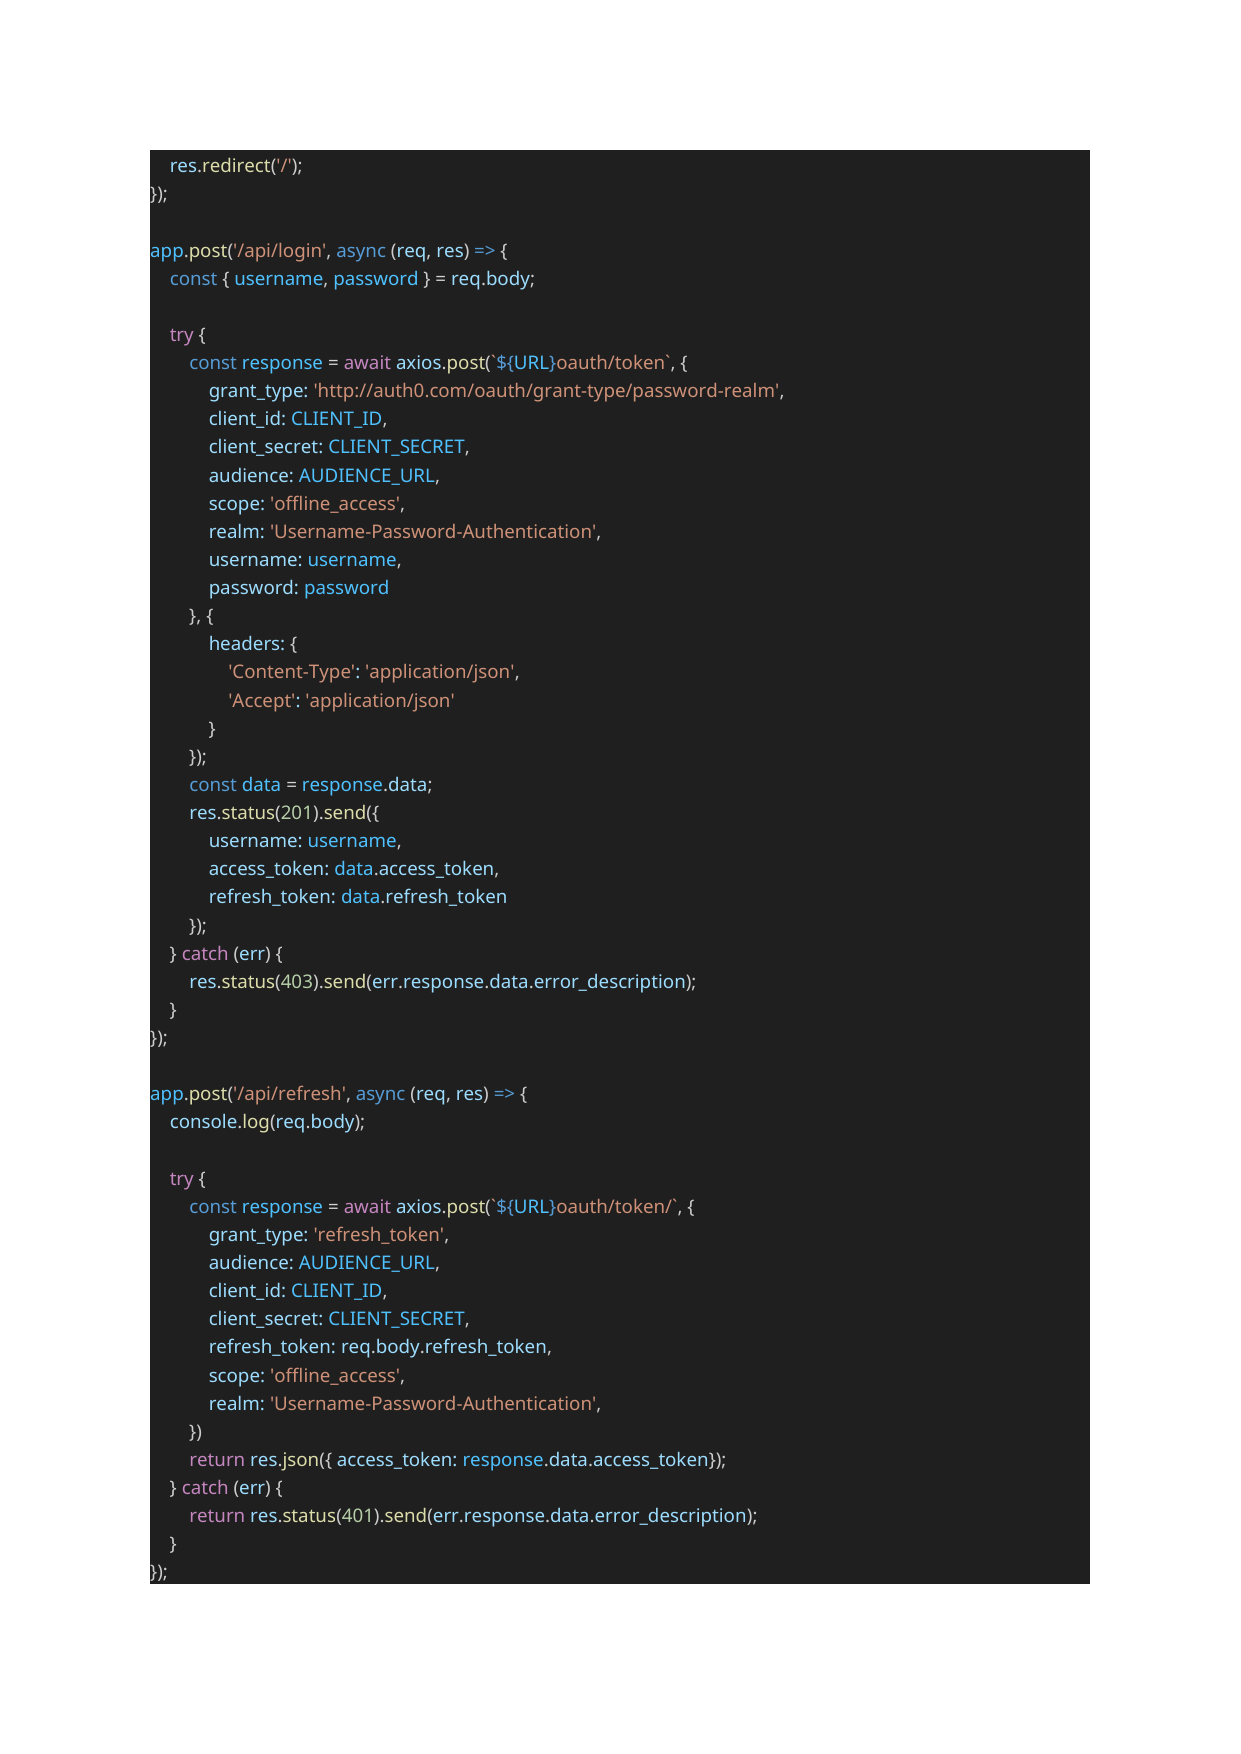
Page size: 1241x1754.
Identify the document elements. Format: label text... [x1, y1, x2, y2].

text }); [150, 1022, 1090, 1050]
text } catch (err) { [150, 937, 1090, 966]
text client_secret: CLIENT_SECRET, [150, 431, 1090, 459]
text } [150, 1528, 1090, 1556]
text return res.json({ access_token: response.data.access_token}); [150, 1444, 1090, 1472]
text access_token: data.access_token, [150, 853, 1090, 881]
text const response = await axios.post(`${URL}oauth/token/`, { [150, 1191, 1090, 1219]
text app.post('/api/refresh', async (req, res) => { [150, 1078, 1090, 1106]
text username: username, [150, 825, 1090, 853]
text }); [150, 1556, 1090, 1584]
text audience: AUDIENCE_URL, [150, 1247, 1090, 1275]
text res.status(403).send(err.response.data.error_description); [150, 966, 1090, 994]
text const data = response.data; [150, 769, 1090, 797]
text app.post('/api/login', async (req, res) => { [150, 234, 1090, 262]
text res.redirect('/'); [150, 150, 1090, 178]
text client_id: CLIENT_ID, [150, 1275, 1090, 1303]
text } catch (err) { [150, 1472, 1090, 1500]
text } [150, 994, 1090, 1022]
text audience: AUDIENCE_URL, [150, 459, 1090, 487]
text client_id: CLIENT_ID, [150, 403, 1090, 431]
text return res.status(401).send(err.response.data.error_description); [150, 1500, 1090, 1528]
text }); [150, 741, 1090, 769]
text headers: { [150, 628, 1090, 656]
text refresh_token: req.body.refresh_token, [150, 1331, 1090, 1359]
text }); [150, 909, 1090, 937]
text 'Content-Type': 'application/json', [150, 656, 1090, 684]
text res.status(201).send({ [150, 797, 1090, 825]
text refresh_token: data.refresh_token [150, 881, 1090, 909]
text scope: 'offline_access', [150, 487, 1090, 516]
text }, { [150, 600, 1090, 628]
text password: password [150, 572, 1090, 600]
text }); [150, 178, 1090, 206]
text client_secret: CLIENT_SECRET, [150, 1303, 1090, 1331]
text grant_type: 'http://auth0.com/oauth/grant-type/password-realm', [150, 375, 1090, 403]
text const { username, password } = req.body; [150, 262, 1090, 291]
text realm: 'Username-Password-Authentication', [150, 516, 1090, 544]
text try { [150, 319, 1090, 347]
text try { [150, 1162, 1090, 1191]
text 'Accept': 'application/json' [150, 684, 1090, 712]
text grant_type: 'refresh_token', [150, 1219, 1090, 1247]
text } [150, 712, 1090, 741]
text scope: 'offline_access', [150, 1359, 1090, 1387]
text realm: 'Username-Password-Authentication', [150, 1387, 1090, 1416]
text console.log(req.body); [150, 1106, 1090, 1134]
text username: username, [150, 544, 1090, 572]
text }) [150, 1416, 1090, 1444]
text const response = await axios.post(`${URL}oauth/token`, { [150, 347, 1090, 375]
